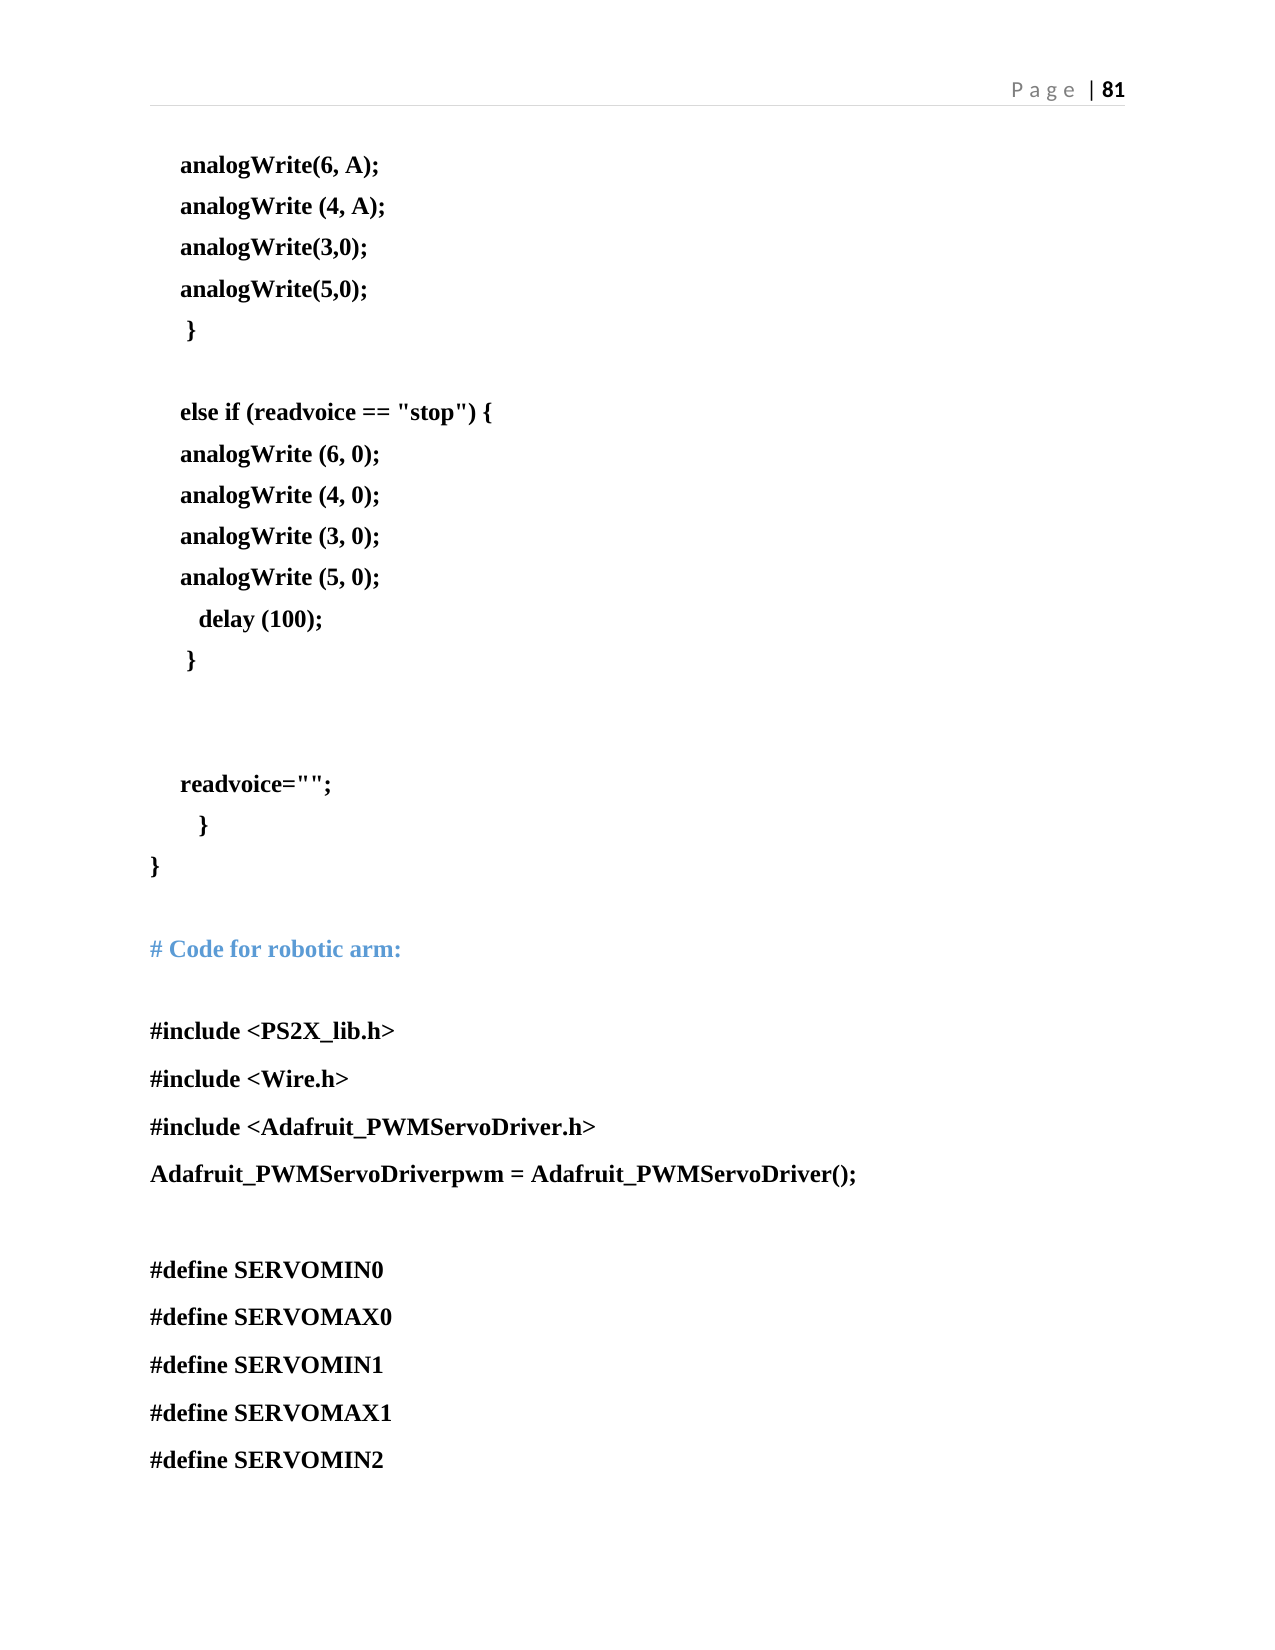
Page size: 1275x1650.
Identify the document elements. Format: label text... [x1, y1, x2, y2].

text analogWrite(3,0); [150, 232, 1125, 261]
text #define SERVOMIN2 [150, 1446, 1125, 1474]
text analogWrite (4, A); [150, 191, 1125, 220]
text analogWrite (6, 0); [150, 439, 1125, 467]
text } [150, 645, 1125, 674]
text #define SERVOMAX1 [150, 1398, 1125, 1427]
text } [150, 810, 1125, 839]
text #include <Adafruit_PWMServoDriver.h> [150, 1112, 1125, 1140]
text #define SERVOMAX0 [150, 1302, 1125, 1331]
text Adafruit_PWMServoDriverpwm = Adafruit_PWMServoDriver(); [150, 1159, 1125, 1188]
text analogWrite(6, A); [150, 150, 1125, 179]
text readvoice=""; [150, 769, 1125, 797]
text #include <Wire.h> [150, 1064, 1125, 1093]
text } [150, 315, 1125, 344]
text analogWrite (3, 0); [150, 521, 1125, 550]
text delay (100); [150, 604, 1125, 632]
text analogWrite (4, 0); [150, 480, 1125, 509]
text } [150, 851, 1125, 880]
text #define SERVOMIN0 [150, 1255, 1125, 1283]
text #include <PS2X_lib.h> [150, 1016, 1125, 1045]
text #define SERVOMIN1 [150, 1350, 1125, 1379]
text analogWrite (5, 0); [150, 562, 1125, 591]
text # Code for robotic arm: [150, 934, 1125, 962]
text analogWrite(5,0); [150, 274, 1125, 302]
text else if (readvoice == "stop") { [150, 397, 1125, 426]
